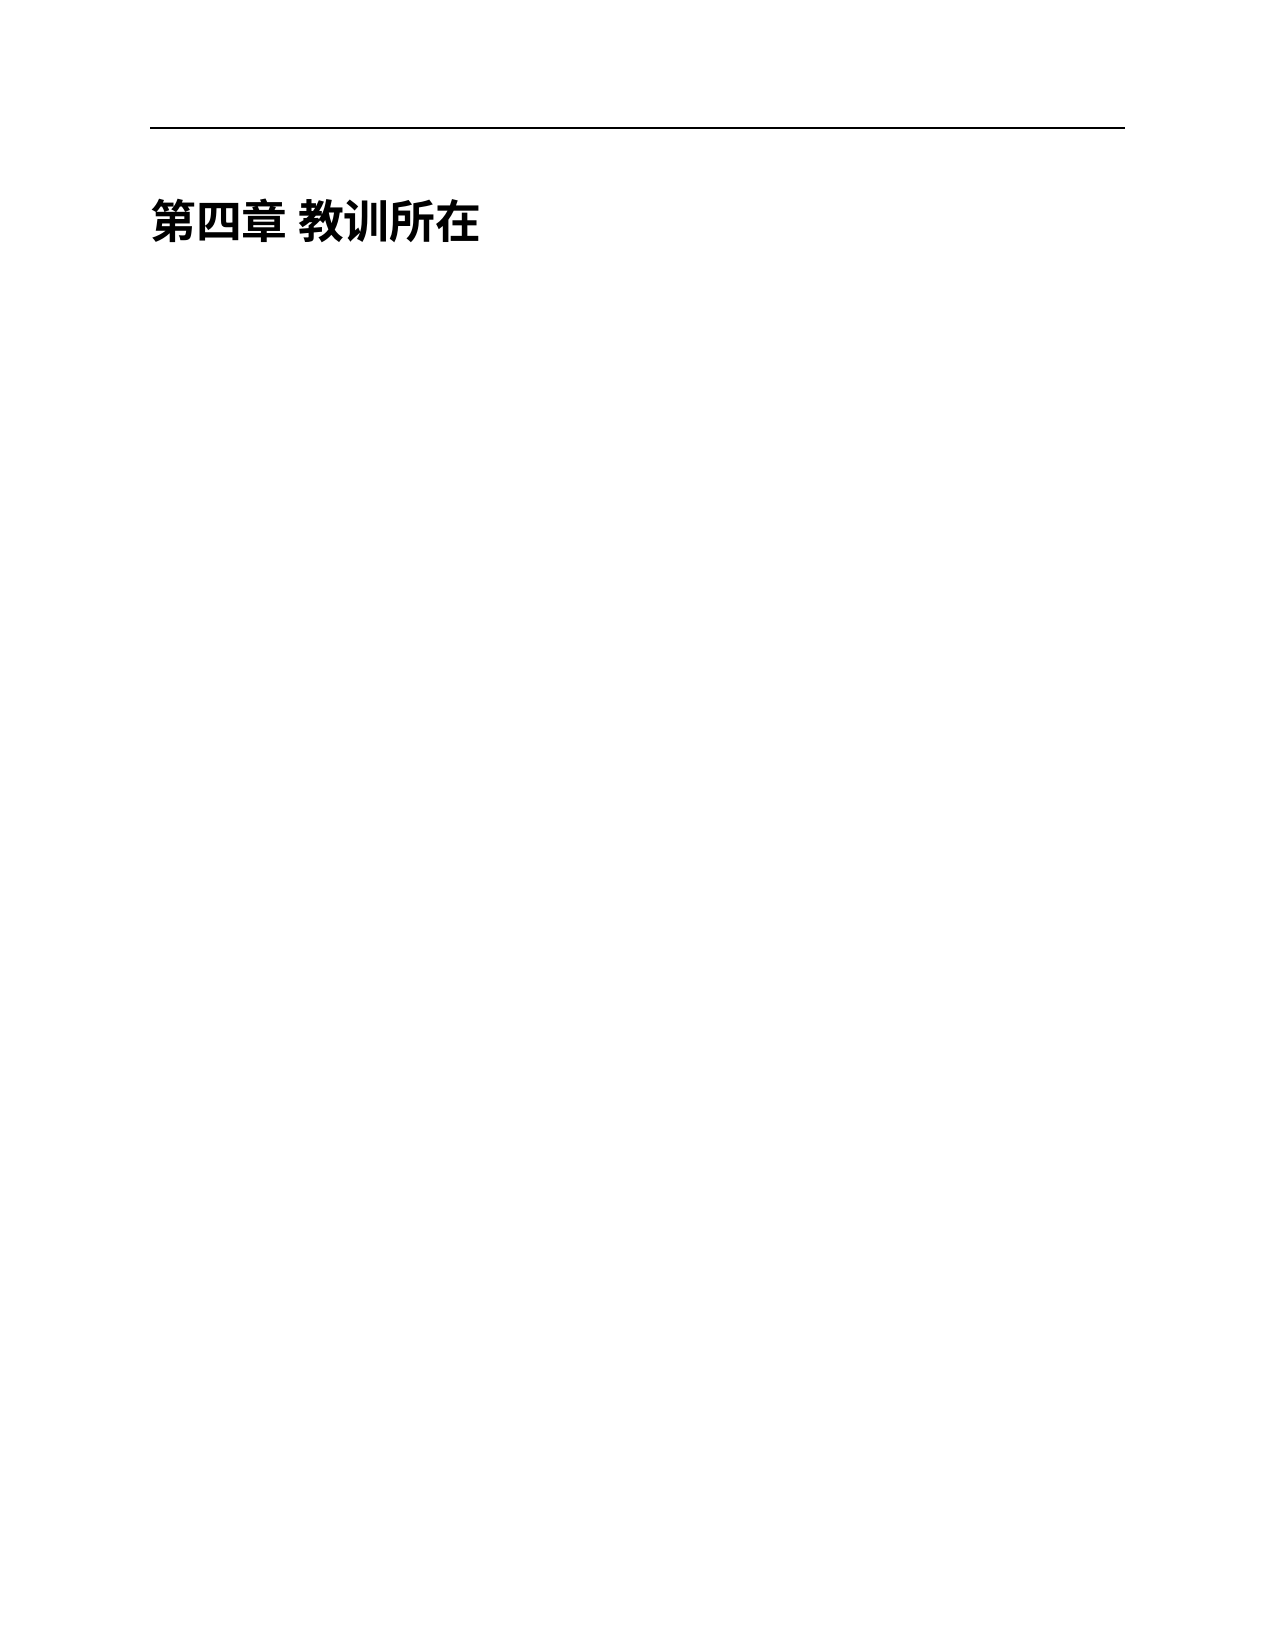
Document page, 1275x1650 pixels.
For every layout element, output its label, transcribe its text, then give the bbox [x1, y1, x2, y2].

subtitle 第四章 教训所在 [150, 185, 1125, 252]
